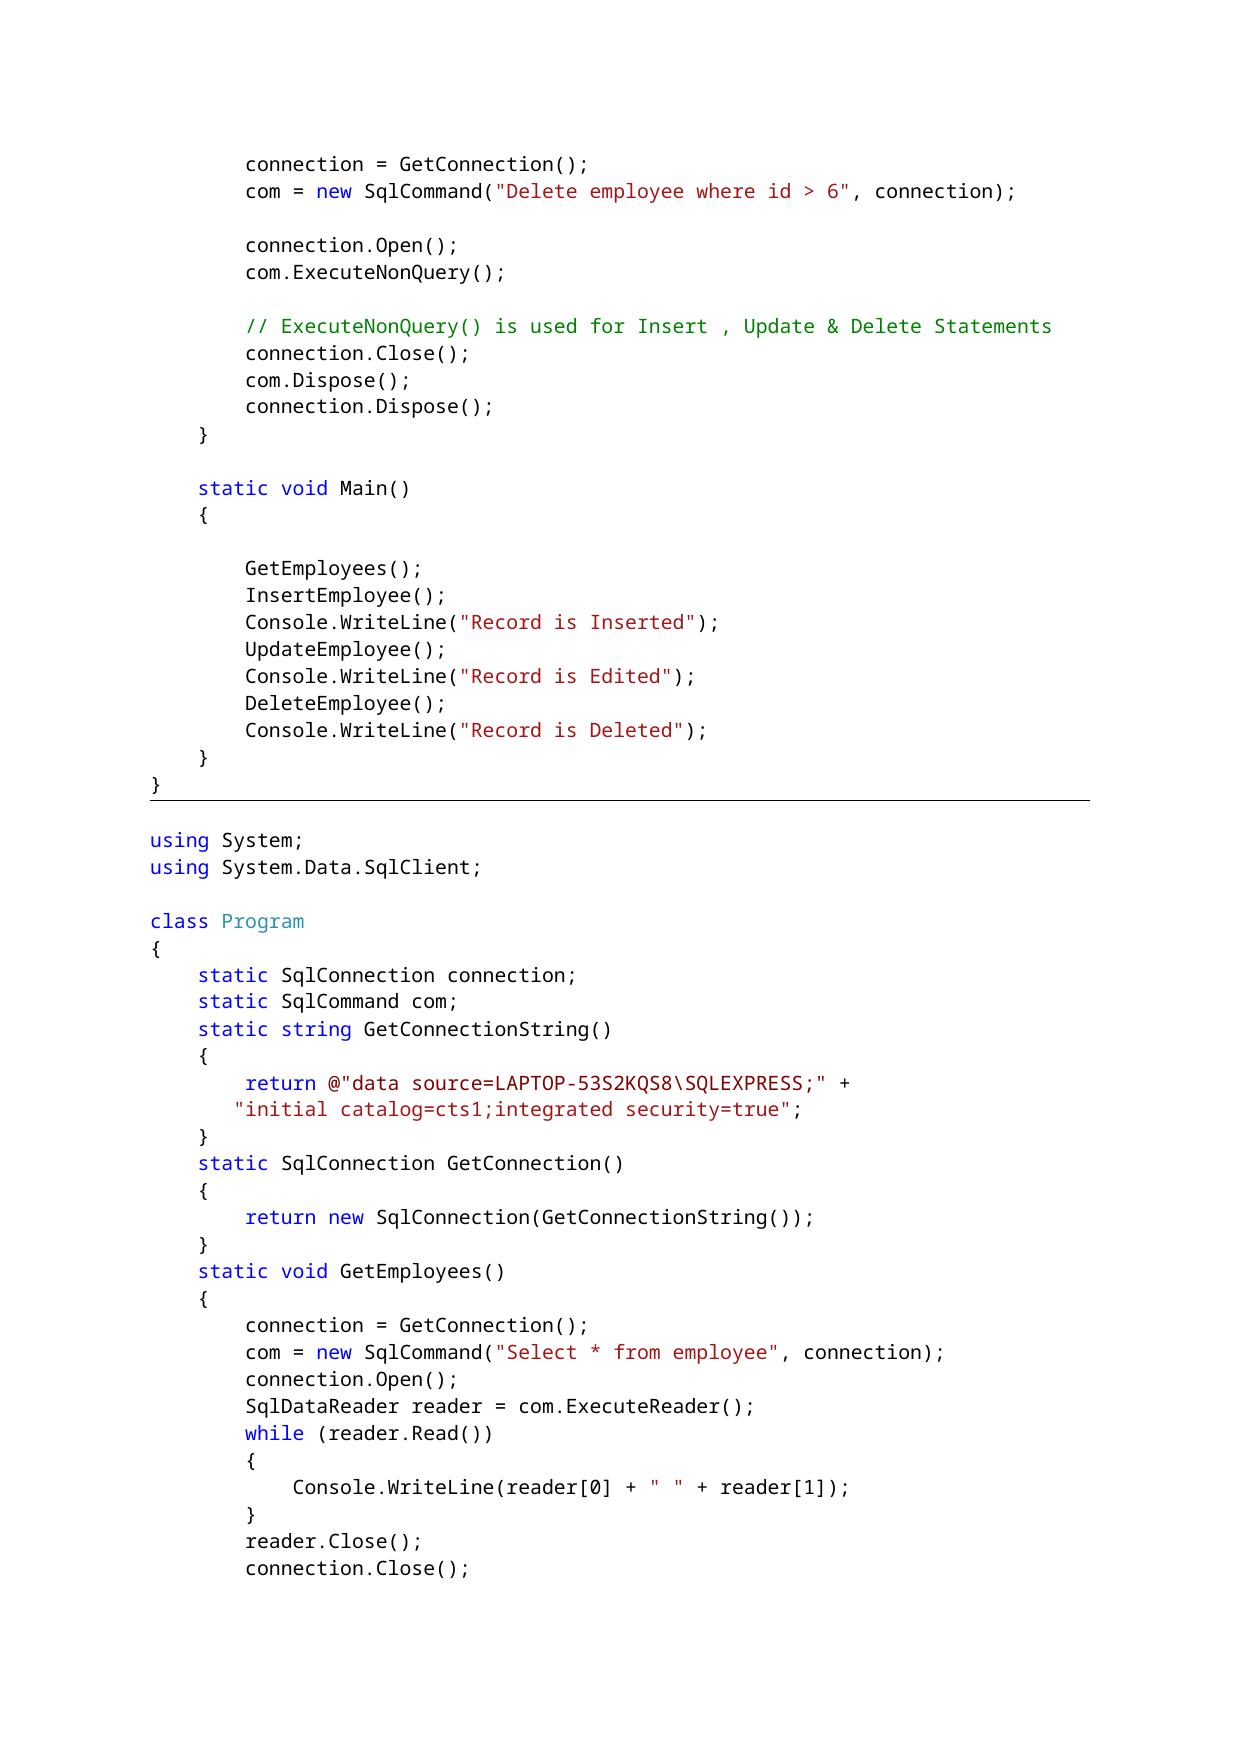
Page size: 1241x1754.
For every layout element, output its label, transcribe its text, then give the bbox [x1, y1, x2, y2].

text Console.WriteLine(reader[0] + " " + reader[1]); [150, 1473, 1090, 1500]
text com = new SqlCommand("Delete employee where id > 6", connection); [150, 177, 1090, 204]
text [150, 312, 1090, 339]
text connection.Close(); [150, 339, 1090, 366]
text connection = GetConnection(); [150, 1312, 1090, 1338]
text connection.Dispose(); [150, 393, 1090, 420]
text Console.WriteLine("Record is Deleted"); [150, 717, 1090, 743]
text { [150, 1446, 1090, 1473]
text Console.WriteLine("Record is Edited"); [150, 663, 1090, 689]
text static void GetEmployees() [150, 1258, 1090, 1284]
text } [150, 1231, 1090, 1258]
text Console.WriteLine("Record is Inserted"); [150, 609, 1090, 636]
text connection.Open(); [150, 231, 1090, 258]
text com = new SqlCommand("Select * from employee", connection); [150, 1338, 1090, 1366]
text static SqlConnection GetConnection() [150, 1150, 1090, 1177]
text connection.Close(); [150, 1554, 1090, 1581]
text { [150, 934, 1090, 961]
text static string GetConnectionString() [150, 1015, 1090, 1042]
text "initial catalog=cts1;integrated security=true"; [150, 1096, 1090, 1123]
text class Program [150, 907, 1090, 934]
text static SqlCommand com; [150, 988, 1090, 1015]
text { [150, 501, 1090, 528]
text connection = GetConnection(); [150, 150, 1090, 177]
text com.Dispose(); [150, 366, 1090, 393]
text } [150, 420, 1090, 447]
text { [150, 1284, 1090, 1312]
text static SqlConnection connection; [150, 961, 1090, 988]
text SqlDataReader reader = com.ExecuteReader(); [150, 1392, 1090, 1419]
text } [150, 1123, 1090, 1150]
text UpdateEmployee(); [150, 636, 1090, 663]
text { [150, 1042, 1090, 1069]
text } [150, 771, 1090, 800]
text return new SqlConnection(GetConnectionString()); [150, 1204, 1090, 1231]
text InsertEmployee(); [150, 582, 1090, 609]
text } [150, 1500, 1090, 1527]
text GetEmployees(); [150, 555, 1090, 582]
text DeleteEmployee(); [150, 689, 1090, 717]
text } [150, 743, 1090, 771]
text reader.Close(); [150, 1527, 1090, 1554]
text using System.Data.SqlClient; [150, 853, 1090, 880]
text while (reader.Read()) [150, 1419, 1090, 1446]
text return @"data source=LAPTOP-53S2KQS8\SQLEXPRESS;" + [150, 1069, 1090, 1096]
text static void Main() [150, 474, 1090, 501]
text { [150, 1177, 1090, 1204]
text com.ExecuteNonQuery(); [150, 258, 1090, 285]
text using System; [150, 826, 1090, 853]
text connection.Open(); [150, 1366, 1090, 1392]
